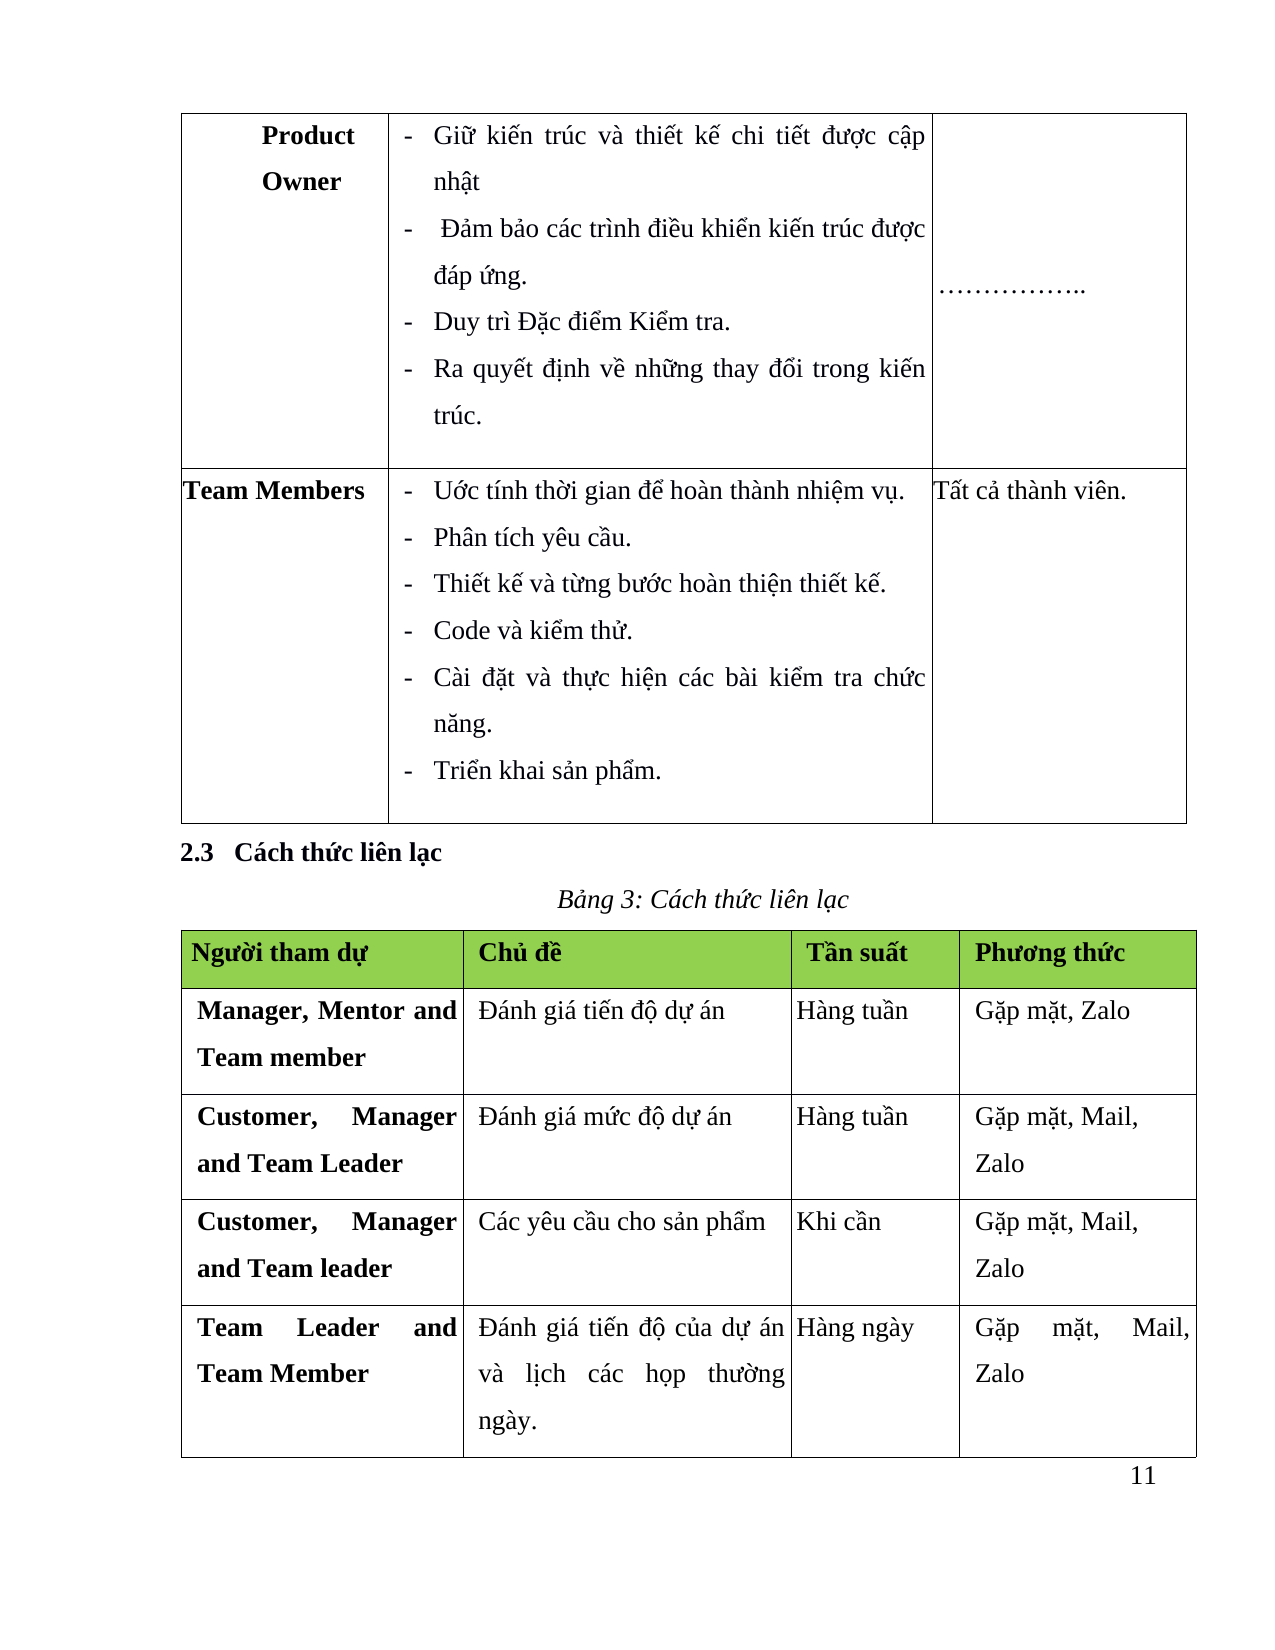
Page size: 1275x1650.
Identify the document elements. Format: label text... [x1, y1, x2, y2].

table_cell Đánh giá tiến độ dự án [464, 989, 791, 1093]
table_header Tần suất [792, 931, 959, 988]
table_cell Manager, Mentor and Team member [182, 989, 463, 1093]
table_cell Gặp mặt, Mail, Zalo [960, 1200, 1196, 1304]
table_cell Customer, Manager and Team leader [182, 1200, 463, 1304]
table_header Chủ đề [464, 931, 791, 988]
table_cell Product Owner [182, 114, 388, 468]
table_header Người tham dự [182, 931, 463, 988]
table_header Phương thức [960, 931, 1196, 988]
table_cell Đánh giá tiến độ của dự án và lịch các họp thường ngày. [464, 1306, 791, 1457]
table_cell Customer, Manager and Team Leader [182, 1095, 463, 1199]
table_cell Giữ kiến trúc và thiết kế chi tiết được cập nhật Đảm bảo các trình điều khiển kiến trúc được đáp ứng. Duy trì Đặc điểm Kiểm tra. Ra quyết định về những thay đổi trong kiến trúc. [389, 114, 932, 468]
table_cell Team Members [182, 469, 388, 823]
table_cell Team Leader and Team Member [182, 1306, 463, 1457]
table_cell Gặp mặt, Mail, Zalo [960, 1306, 1196, 1457]
table_cell Gặp mặt, Mail, Zalo [960, 1095, 1196, 1199]
table_cell …………….. [933, 114, 1186, 468]
table_cell Hàng ngày [792, 1306, 959, 1457]
table_cell Tất cả thành viên. [933, 469, 1186, 823]
table_cell Hàng tuần [792, 1095, 959, 1199]
table_cell Uớc tính thời gian để hoàn thành nhiệm vụ. Phân tích yêu cầu. Thiết kế và từng bước hoàn thiện thiết kế. Code và kiểm thử. Cài đặt và thực hiện các bài kiểm tra chức năng. Triển khai sản phẩm. [389, 469, 932, 823]
table_cell Đánh giá mức độ dự án [464, 1095, 791, 1199]
table_cell Khi cần [792, 1200, 959, 1304]
list Cách thức liên lạc [180, 836, 1156, 867]
table_cell Các yêu cầu cho sản phẩm [464, 1200, 791, 1304]
table_cell Gặp mặt, Zalo [960, 989, 1196, 1093]
text Bảng 3: Cách thức liên lạc [252, 883, 1156, 914]
table_cell Hàng tuần [792, 989, 959, 1093]
